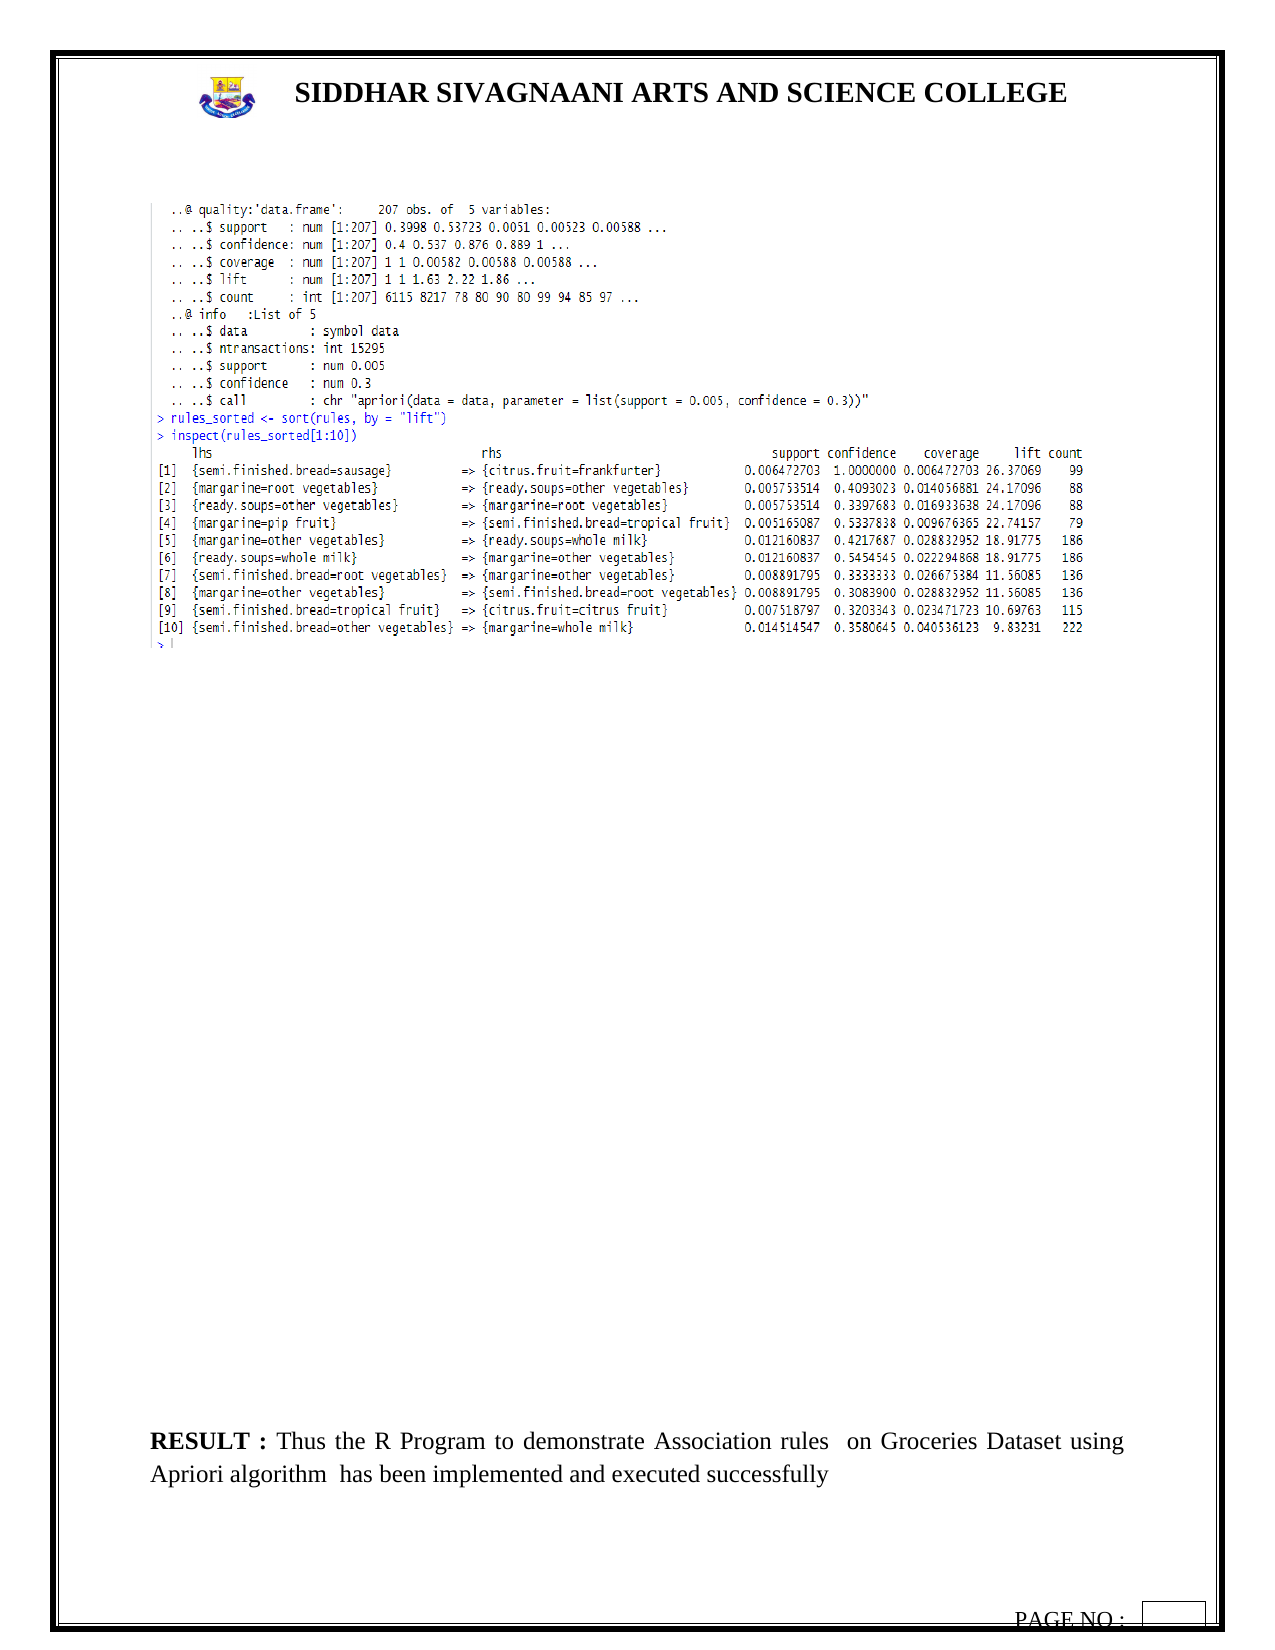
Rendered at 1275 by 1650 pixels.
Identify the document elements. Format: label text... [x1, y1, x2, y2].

picture [150, 203, 1125, 648]
text RESULT : Thus the R Program to demonstrate Association rules on Groceries Dataset using Apriori algorithm has been implemented and executed successfully [150, 1426, 1125, 1488]
picture [197, 64, 257, 118]
